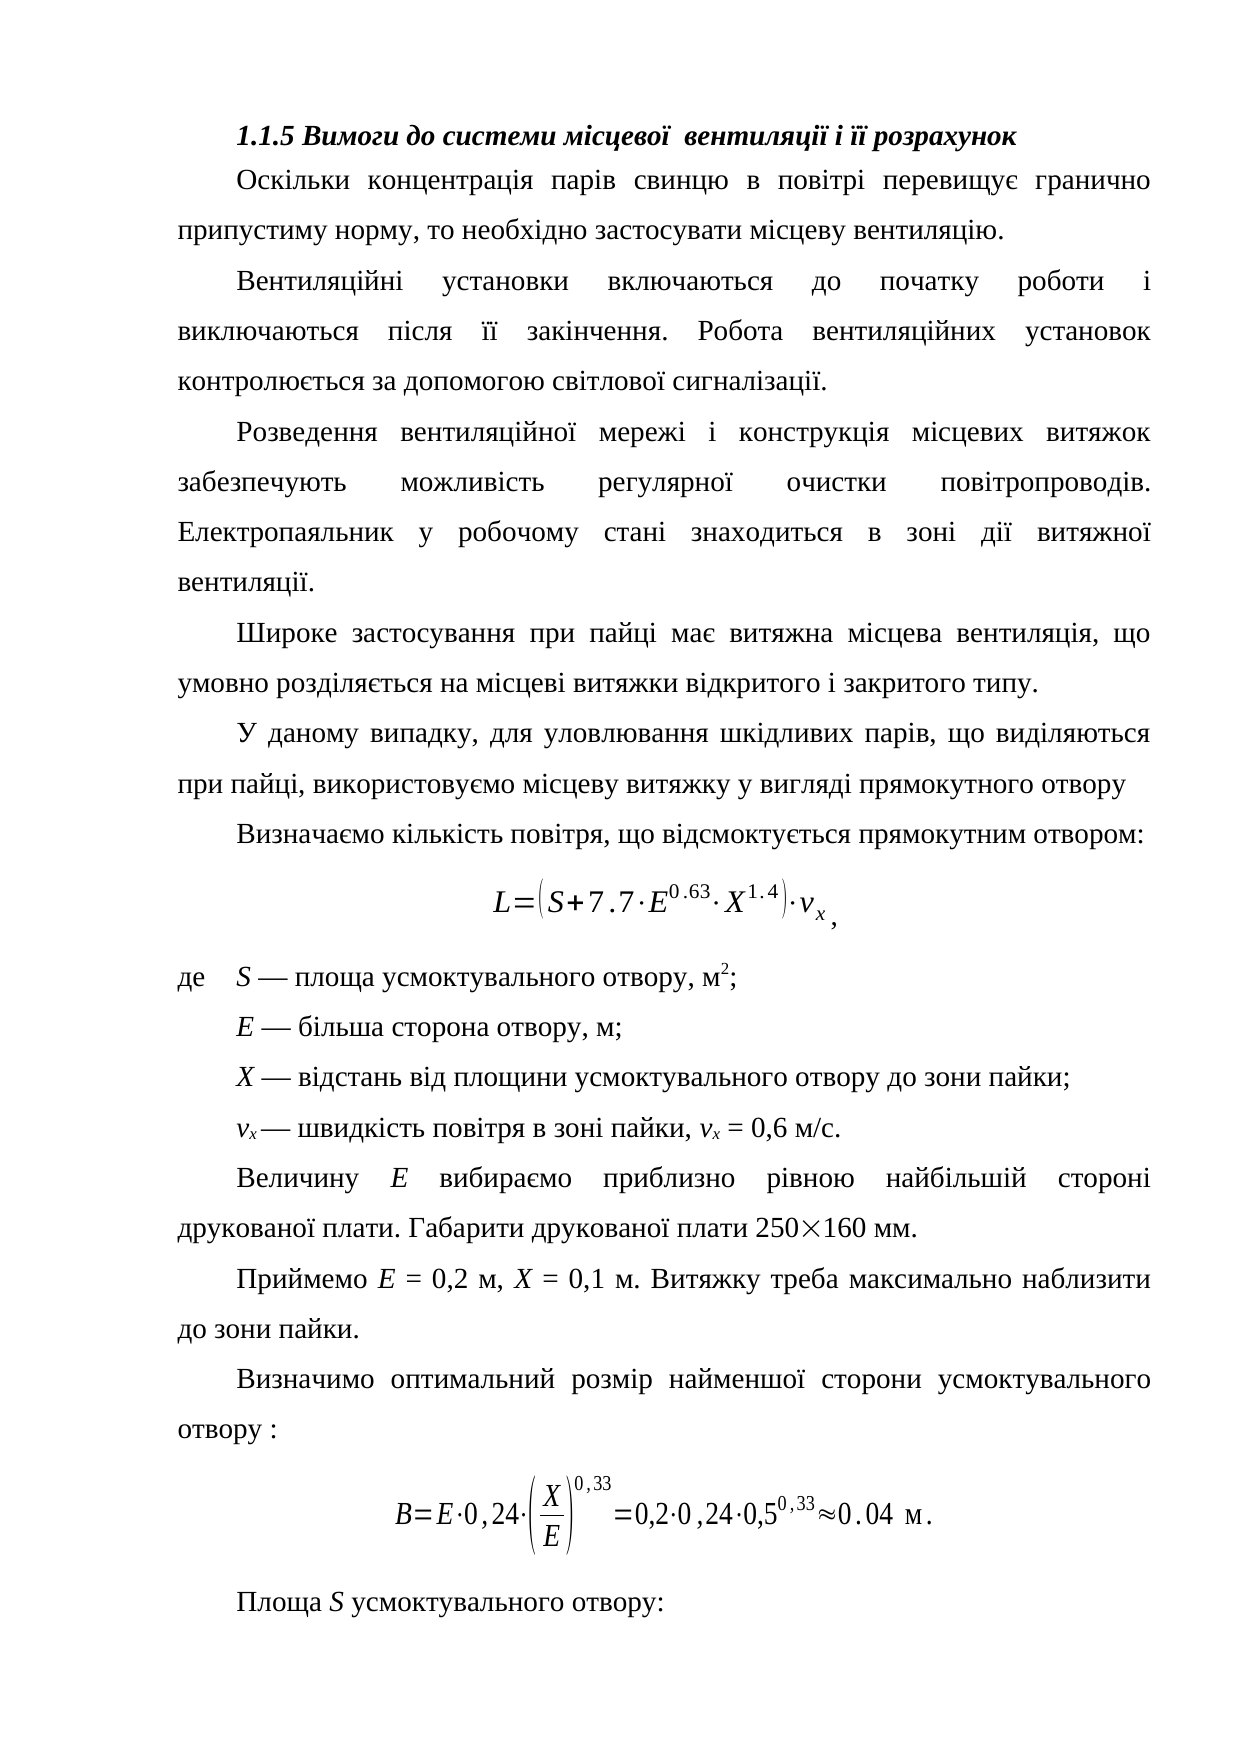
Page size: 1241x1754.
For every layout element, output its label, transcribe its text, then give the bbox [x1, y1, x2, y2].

text Величину E вибираємо приблизно рівною найбільшій стороні друкованої плати. Габарити друкованої плати 250160 мм. [177, 1160, 1152, 1244]
subtitle Вимоги до системи місцевої вентиляції і її розрахунок [177, 118, 1152, 152]
text , [177, 877, 1152, 932]
text Оскільки концентрація парів свинцю в повітрі перевищує гранично припустиму норму, то необхідно застосувати місцеву вентиляцію. [177, 162, 1152, 246]
text X — відстань від площини усмоктувального отвору до зони пайки; [177, 1059, 1152, 1093]
text vx — швидкість повітря в зоні пайки, vx = 0,6 м/c. [177, 1110, 1152, 1143]
text Приймемо E = , X = . Витяжку треба максимально наблизити до зони пайки. [177, 1261, 1152, 1344]
text де S — площа усмоктувального отвору, м2; [177, 959, 1152, 992]
text Визначаємо кількість повітря, що відсмоктується прямокутним отвором: [177, 816, 1152, 850]
text Площа S усмоктувального отвору: [177, 1584, 1152, 1617]
text E — більша сторона отвору, м; [177, 1009, 1152, 1043]
text У даному випадку, для уловлювання шкідливих парів, що виділяються при пайці, використовуємо місцеву витяжку у вигляді прямокутного отвору [177, 716, 1152, 799]
text Широке застосування при пайці має витяжна місцева вентиляція, що умовно розділяється на місцеві витяжки відкритого і закритого типу. [177, 615, 1152, 699]
text Розведення вентиляційної мережі і конструкція місцевих витяжок забезпечують можливість регулярної очистки повітропроводів. Електропаяльник у робочому стані знаходиться в зоні дії витяжної вентиляції. [177, 414, 1152, 598]
text Вентиляційні установки включаються до початку роботи і виключаються після її закінчення. Робота вентиляційних установок контролюється за допомогою світлової сигналізації. [177, 263, 1152, 397]
text Визначимо оптимальний розмір найменшої сторони усмоктувального отвору : [177, 1361, 1152, 1445]
